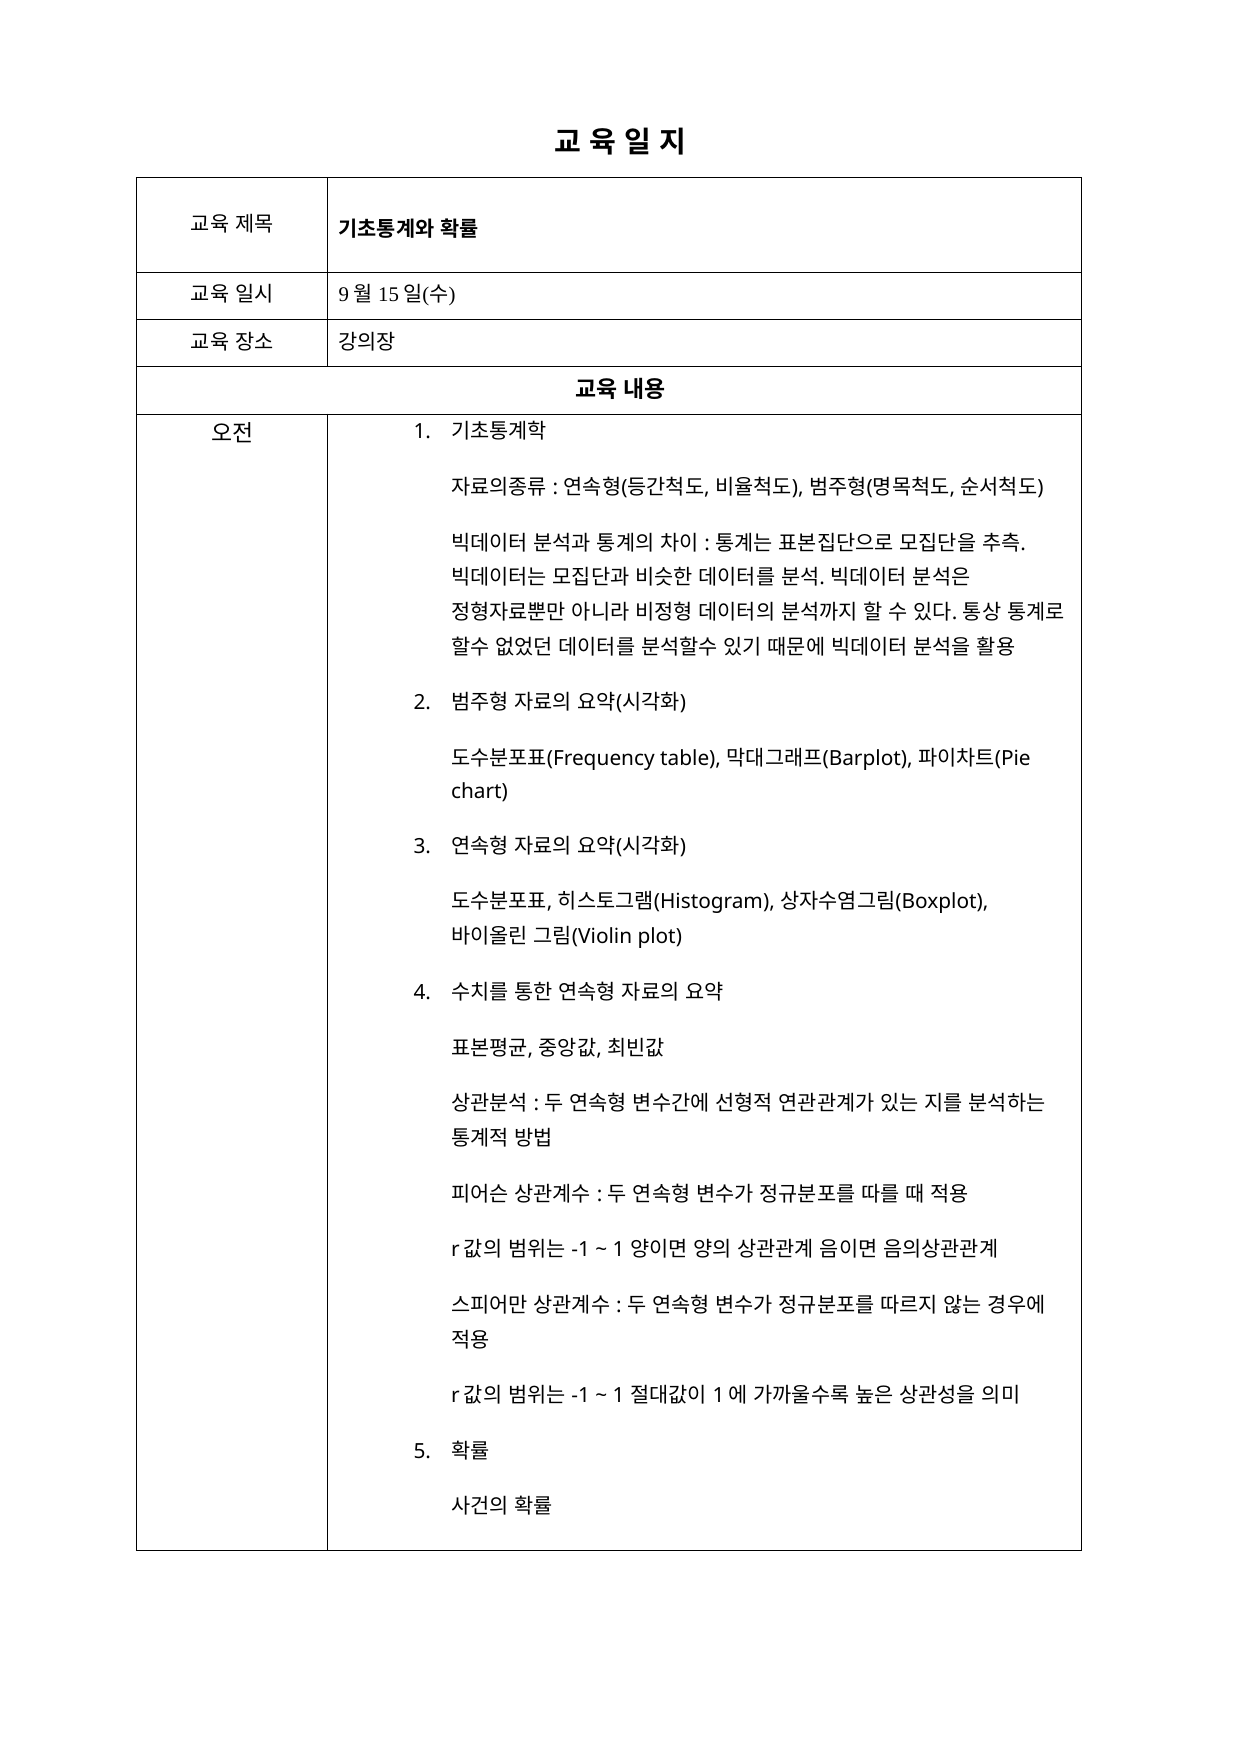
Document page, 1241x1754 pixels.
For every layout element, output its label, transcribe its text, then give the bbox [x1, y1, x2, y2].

table_cell 9월 15일(수) [328, 273, 1081, 319]
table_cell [328, 415, 1081, 1550]
table_header 교육 제목 [137, 178, 327, 272]
table_cell 교육 일시 [137, 273, 327, 319]
table_cell 강의장 [328, 320, 1081, 366]
table_cell 교육 장소 [137, 320, 327, 366]
table_cell 오전 [137, 415, 327, 1550]
table_cell 교육 내용 [137, 367, 1081, 413]
table_header 기초통계와 확률 [328, 178, 1081, 272]
